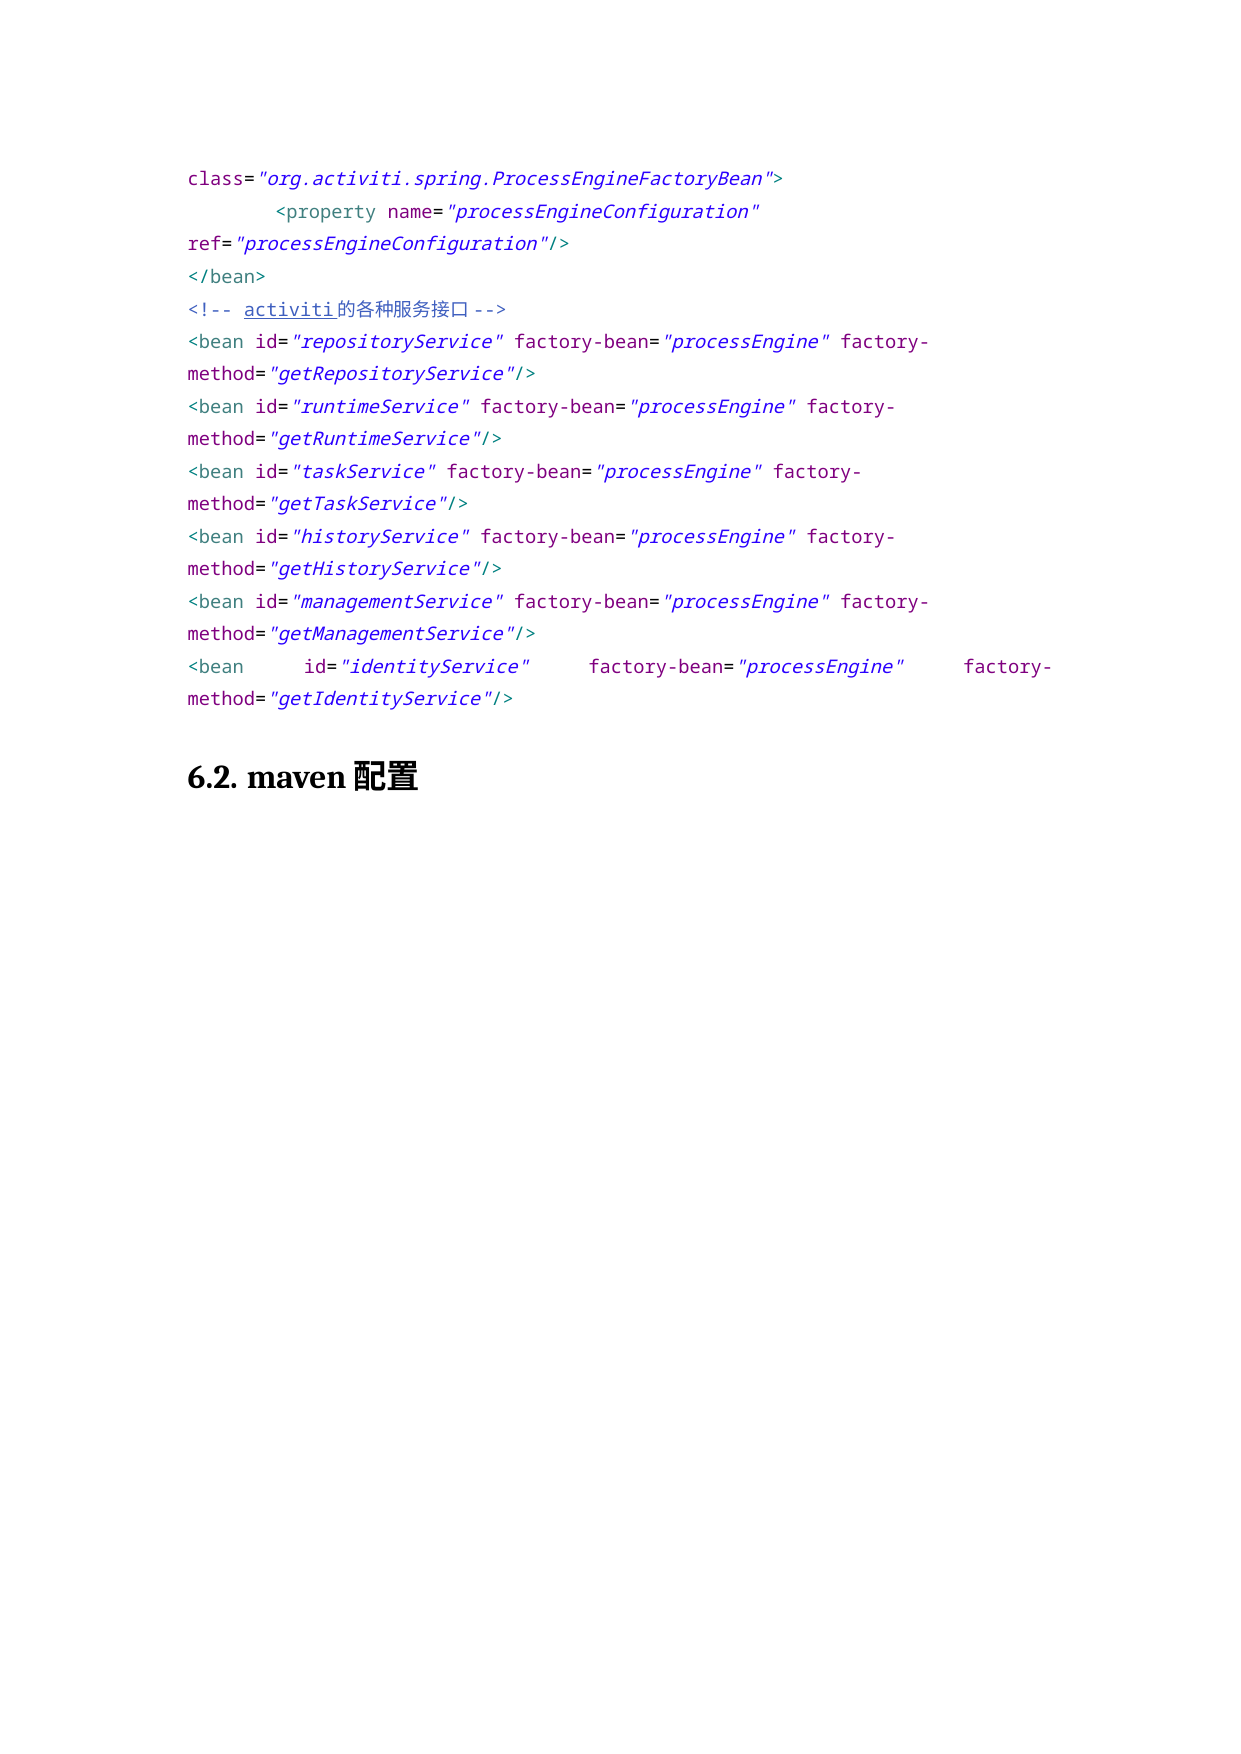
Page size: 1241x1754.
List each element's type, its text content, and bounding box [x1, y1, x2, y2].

text <bean id="historyService" factory-bean="processEngine" factory-method="getHistoryService"/> [187, 519, 1053, 584]
text <bean id="runtimeService" factory-bean="processEngine" factory-method="getRuntimeService"/> [187, 389, 1053, 454]
text <bean id="taskService" factory-bean="processEngine" factory-method="getTaskService"/> [187, 454, 1053, 519]
subtitle maven配置 [187, 742, 1053, 807]
text <bean id="identityService" factory-bean="processEngine" factory-method="getIdentityService"/> [187, 649, 1053, 714]
text <property name="processEngineConfiguration" ref="processEngineConfiguration"/> [187, 194, 1053, 259]
text <bean id="repositoryService" factory-bean="processEngine" factory-method="getRepositoryService"/> [187, 324, 1053, 389]
text </bean> [187, 259, 1053, 292]
text <bean id="managementService" factory-bean="processEngine" factory-method="getManagementService"/> [187, 584, 1053, 649]
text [187, 162, 1053, 194]
text <!-- activiti的各种服务接口 --> [187, 292, 1053, 324]
